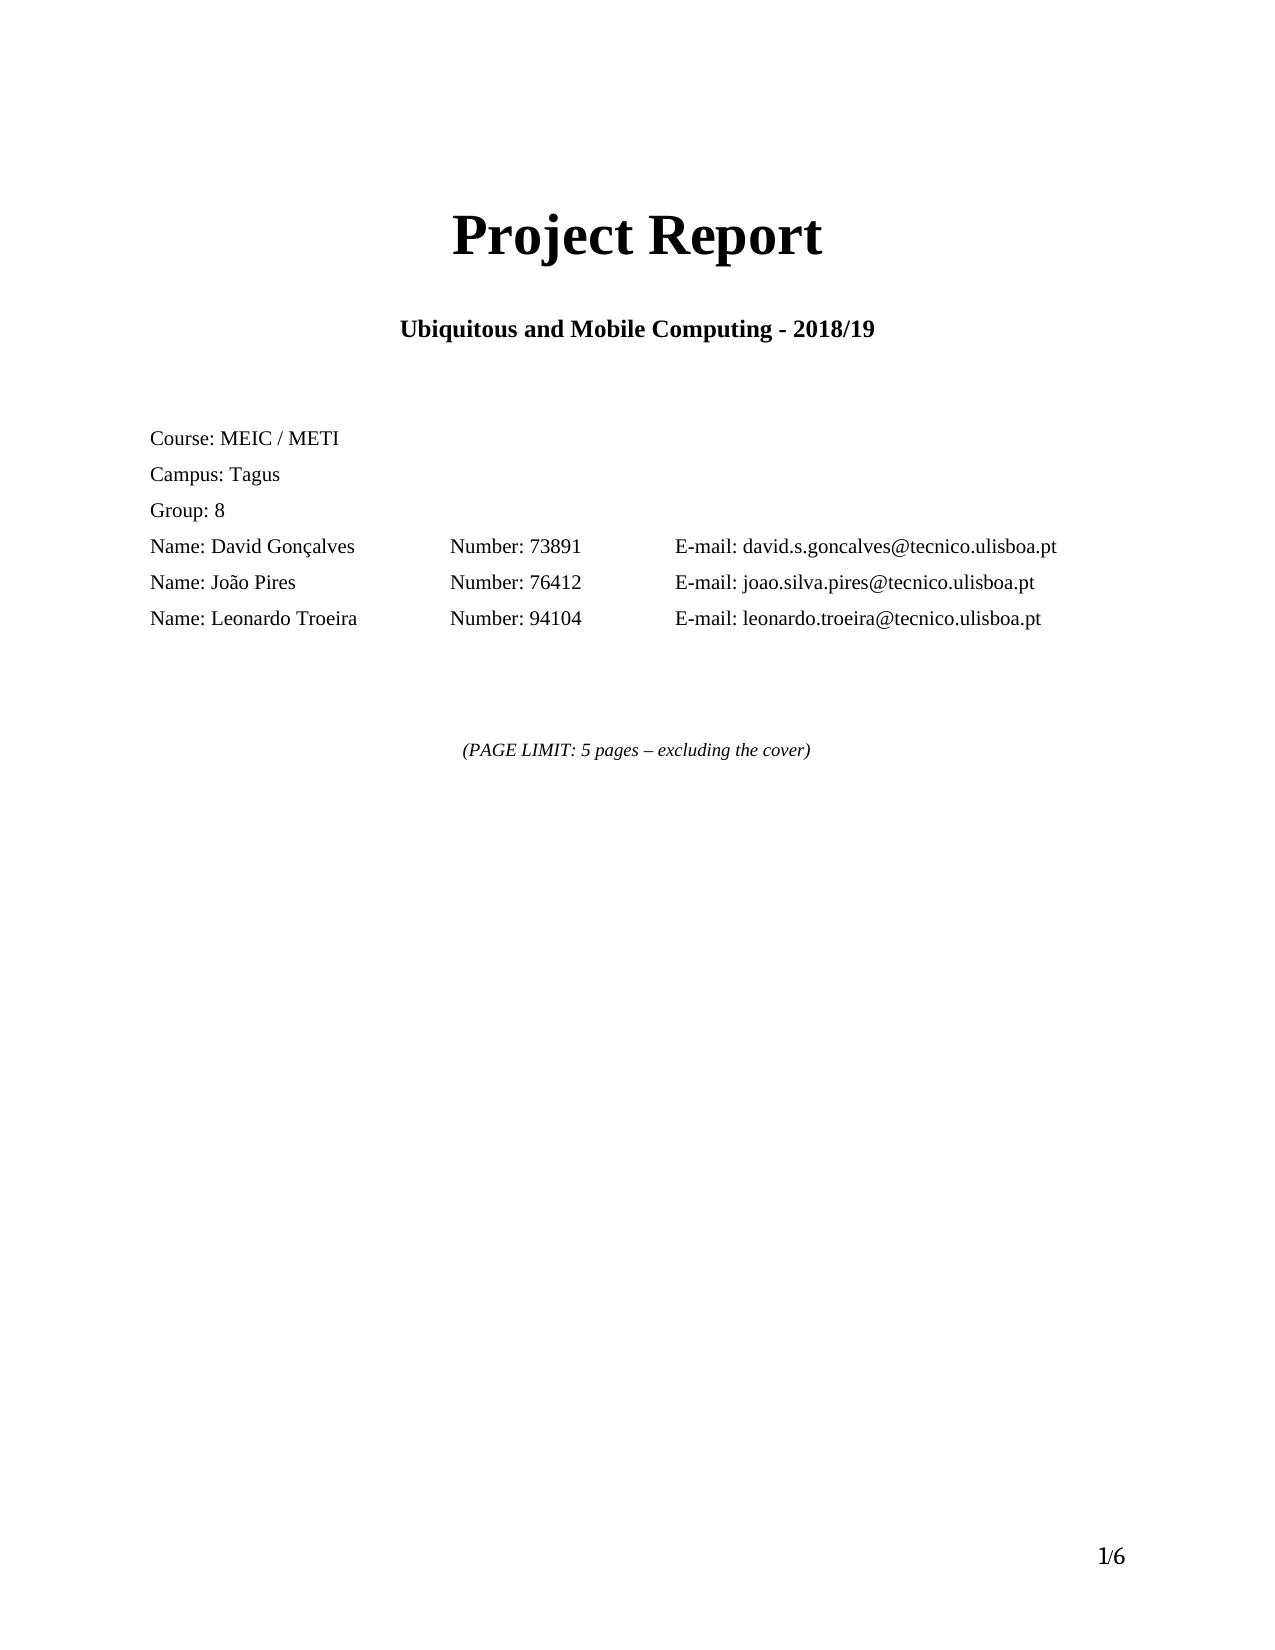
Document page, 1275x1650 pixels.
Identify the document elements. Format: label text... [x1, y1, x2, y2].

text Name: David Gonçalves Number: 73891 E-mail: david.s.goncalves@tecnico.ulisboa.pt [150, 534, 1125, 558]
text Campus: Tagus [150, 462, 1125, 486]
text Group: 8 [150, 498, 1125, 522]
subtitle Ubiquitous and Mobile Computing - 2018/19 [150, 314, 1125, 343]
text Name: João Pires Number: 76412 E-mail: joao.silva.pires@tecnico.ulisboa.pt [150, 570, 1125, 594]
title Project Report [150, 200, 1125, 267]
text (PAGE LIMIT: 5 pages – excluding the cover) [150, 739, 1125, 760]
text Name: Leonardo Troeira Number: 94104 E-mail: leonardo.troeira@tecnico.ulisboa.pt [150, 606, 1125, 630]
text Course: MEIC / METI [150, 426, 1125, 449]
